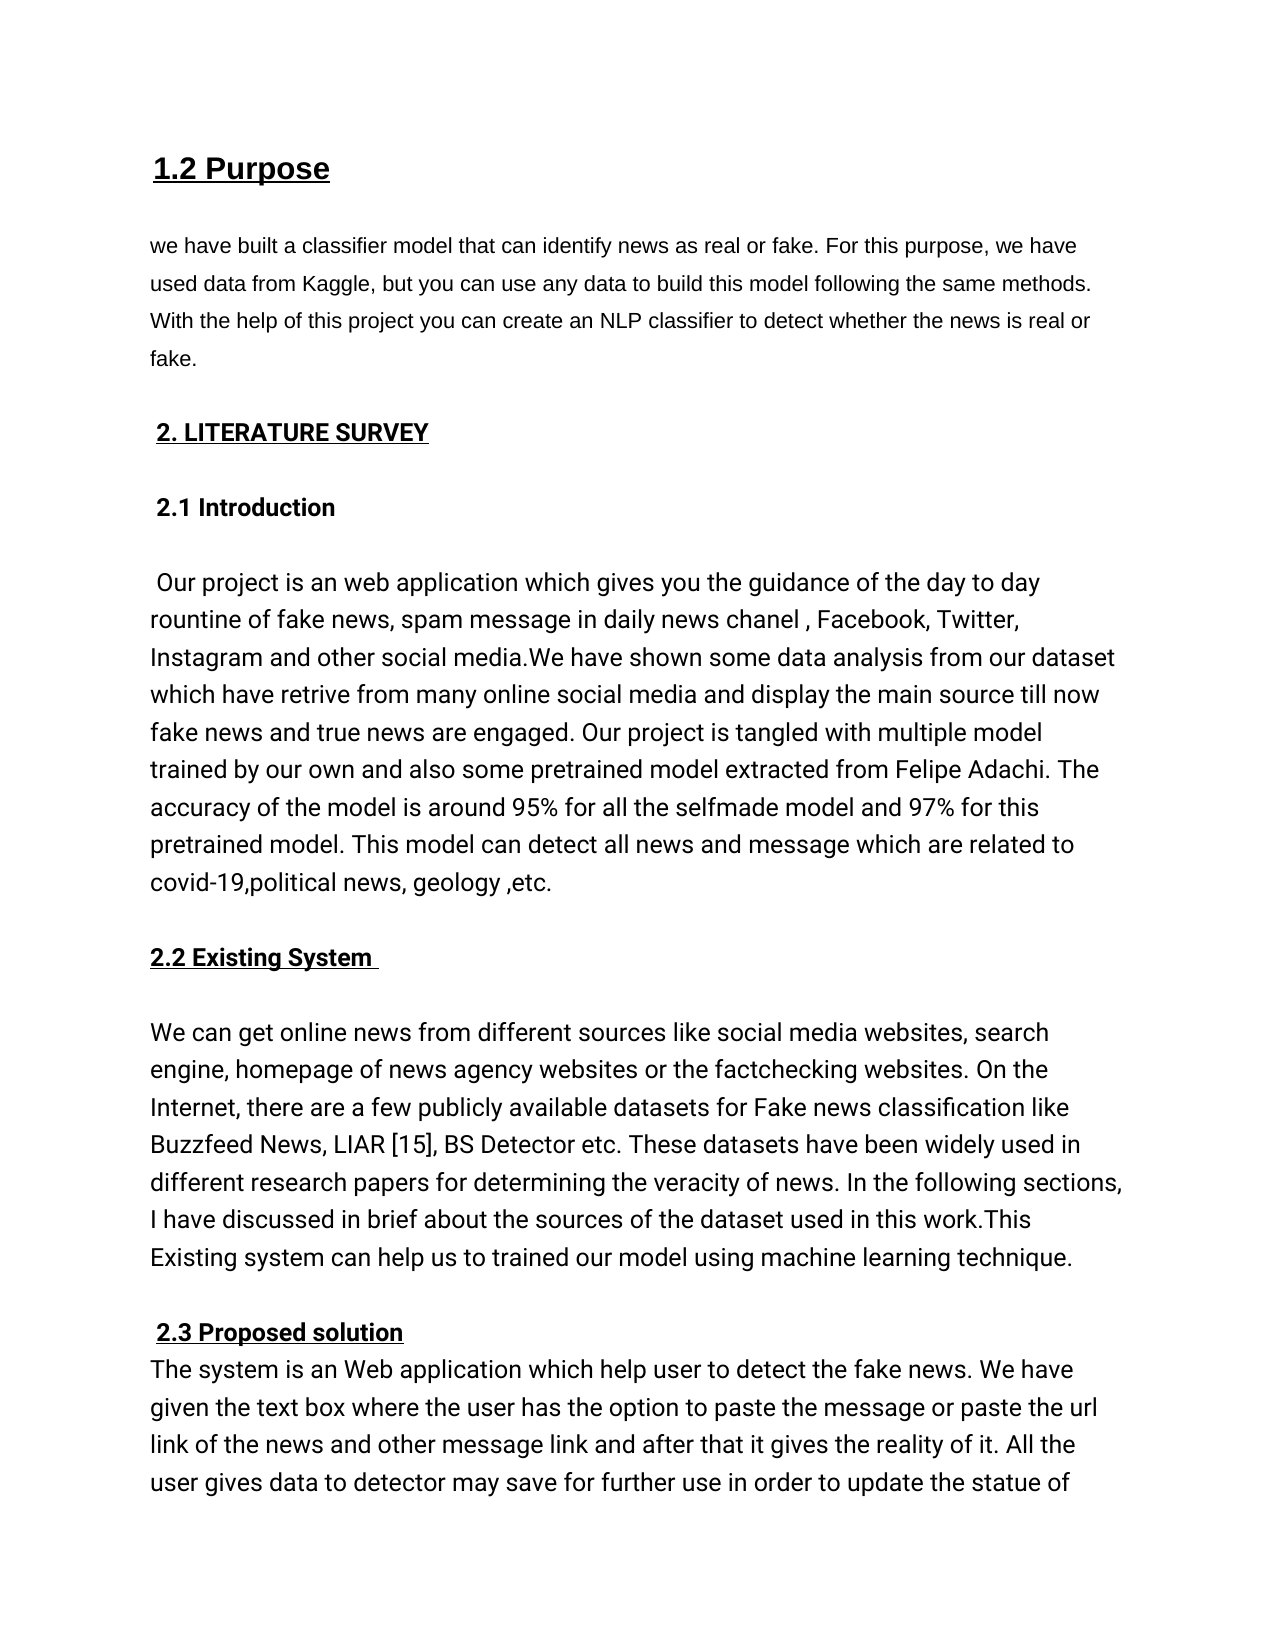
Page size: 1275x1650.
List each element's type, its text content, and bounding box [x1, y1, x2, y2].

text Our project is an web application which gives you the guidance of the day to day rountine of fake news, spam message in daily news chanel , Facebook, Twitter, Instagram and other social media.We have shown some data analysis from our dataset which have retrive from many online social media and display the main source till now fake news and true news are engaged. Our project is tangled with multiple model trained by our own and also some pretrained model extracted from Felipe Adachi. The accuracy of the model is around 95% for all the selfmade model and 97% for this pretrained model. This model can detect all news and message which are related to covid-19,political news, geology ,etc. [150, 561, 1125, 898]
text we have built a classifier model that can identify news as real or fake. For this purpose, we have used data from Kaggle, but you can use any data to build this model following the same methods. [150, 223, 1125, 298]
text 1.2 Purpose [153, 150, 1125, 186]
text 2.2 Existing System [150, 936, 1125, 973]
text 2.1 Introduction [150, 486, 1125, 523]
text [150, 1348, 1125, 1498]
text We can get online news from different sources like social media websites, search engine, homepage of news agency websites or the factchecking websites. On the Internet, there are a few publicly available datasets for Fake news classification like Buzzfeed News, LIAR [15], BS Detector etc. These datasets have been widely used in different research papers for determining the veracity of news. In the following sections, I have discussed in brief about the sources of the dataset used in this work.This Existing system can help us to trained our model using machine learning technique. [150, 1011, 1125, 1273]
text With the help of this project you can create an NLP classifier to detect whether the news is real or fake. [150, 298, 1125, 373]
text 2.3 Proposed solution [150, 1311, 1125, 1348]
text 2. LITERATURE SURVEY [150, 411, 1125, 448]
